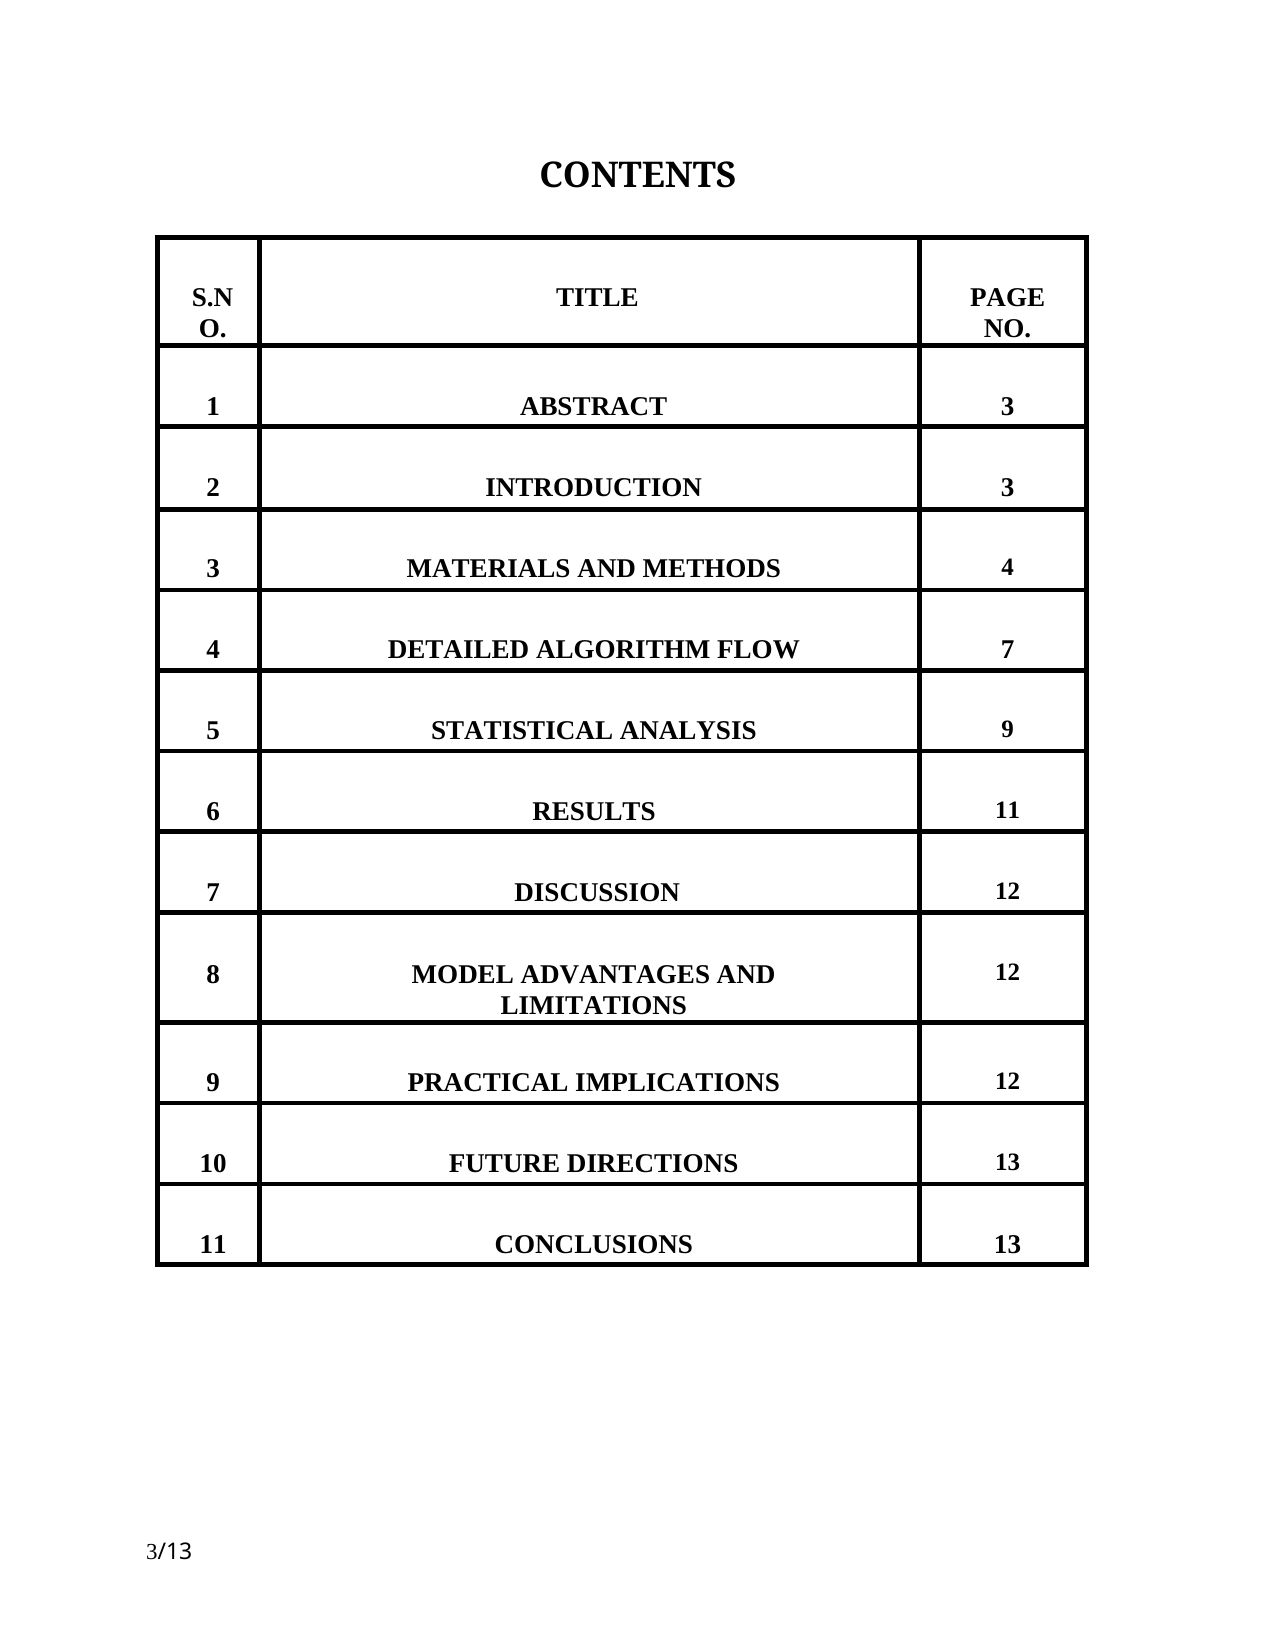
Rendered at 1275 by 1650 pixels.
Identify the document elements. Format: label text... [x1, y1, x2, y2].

table_cell 12 [922, 834, 1084, 910]
table_cell FUTURE DIRECTIONS [262, 1105, 917, 1181]
table_cell 3 [160, 512, 257, 587]
table_cell 4 [922, 512, 1084, 587]
table_cell 8 [160, 915, 257, 1020]
table_cell 6 [160, 753, 257, 829]
table_cell STATISTICAL ANALYSIS [262, 673, 917, 748]
table_cell 11 [922, 753, 1084, 829]
table_cell DETAILED ALGORITHM FLOW [262, 592, 917, 668]
table_cell ABSTRACT [262, 348, 917, 424]
table_cell MODEL ADVANTAGES AND LIMITATIONS [262, 915, 917, 1020]
table_cell 5 [160, 673, 257, 748]
table_cell 9 [922, 673, 1084, 748]
table_header PAGE NO. [922, 240, 1084, 343]
table_cell 2 [160, 429, 257, 507]
table_cell 13 [922, 1186, 1084, 1262]
table_cell 10 [160, 1105, 257, 1181]
table_cell CONCLUSIONS [262, 1186, 917, 1262]
text CONTENTS [167, 150, 1108, 198]
table_cell DISCUSSION [262, 834, 917, 910]
table_cell 13 [922, 1105, 1084, 1181]
table_cell MATERIALS AND METHODS [262, 512, 917, 587]
table_cell 12 [922, 915, 1084, 1020]
table_cell 3 [922, 348, 1084, 424]
table_header TITLE [262, 240, 917, 343]
table_cell 7 [160, 834, 257, 910]
table_cell PRACTICAL IMPLICATIONS [262, 1025, 917, 1101]
table_cell INTRODUCTION [262, 429, 917, 507]
table_cell RESULTS [262, 753, 917, 829]
table_cell 1 [160, 348, 257, 424]
table_cell 3 [922, 429, 1084, 507]
table_cell 11 [160, 1186, 257, 1262]
table_cell 4 [160, 592, 257, 668]
table_cell 7 [922, 592, 1084, 668]
table_cell 12 [922, 1025, 1084, 1101]
table_cell 9 [160, 1025, 257, 1101]
table_header S.NO. [160, 240, 257, 343]
